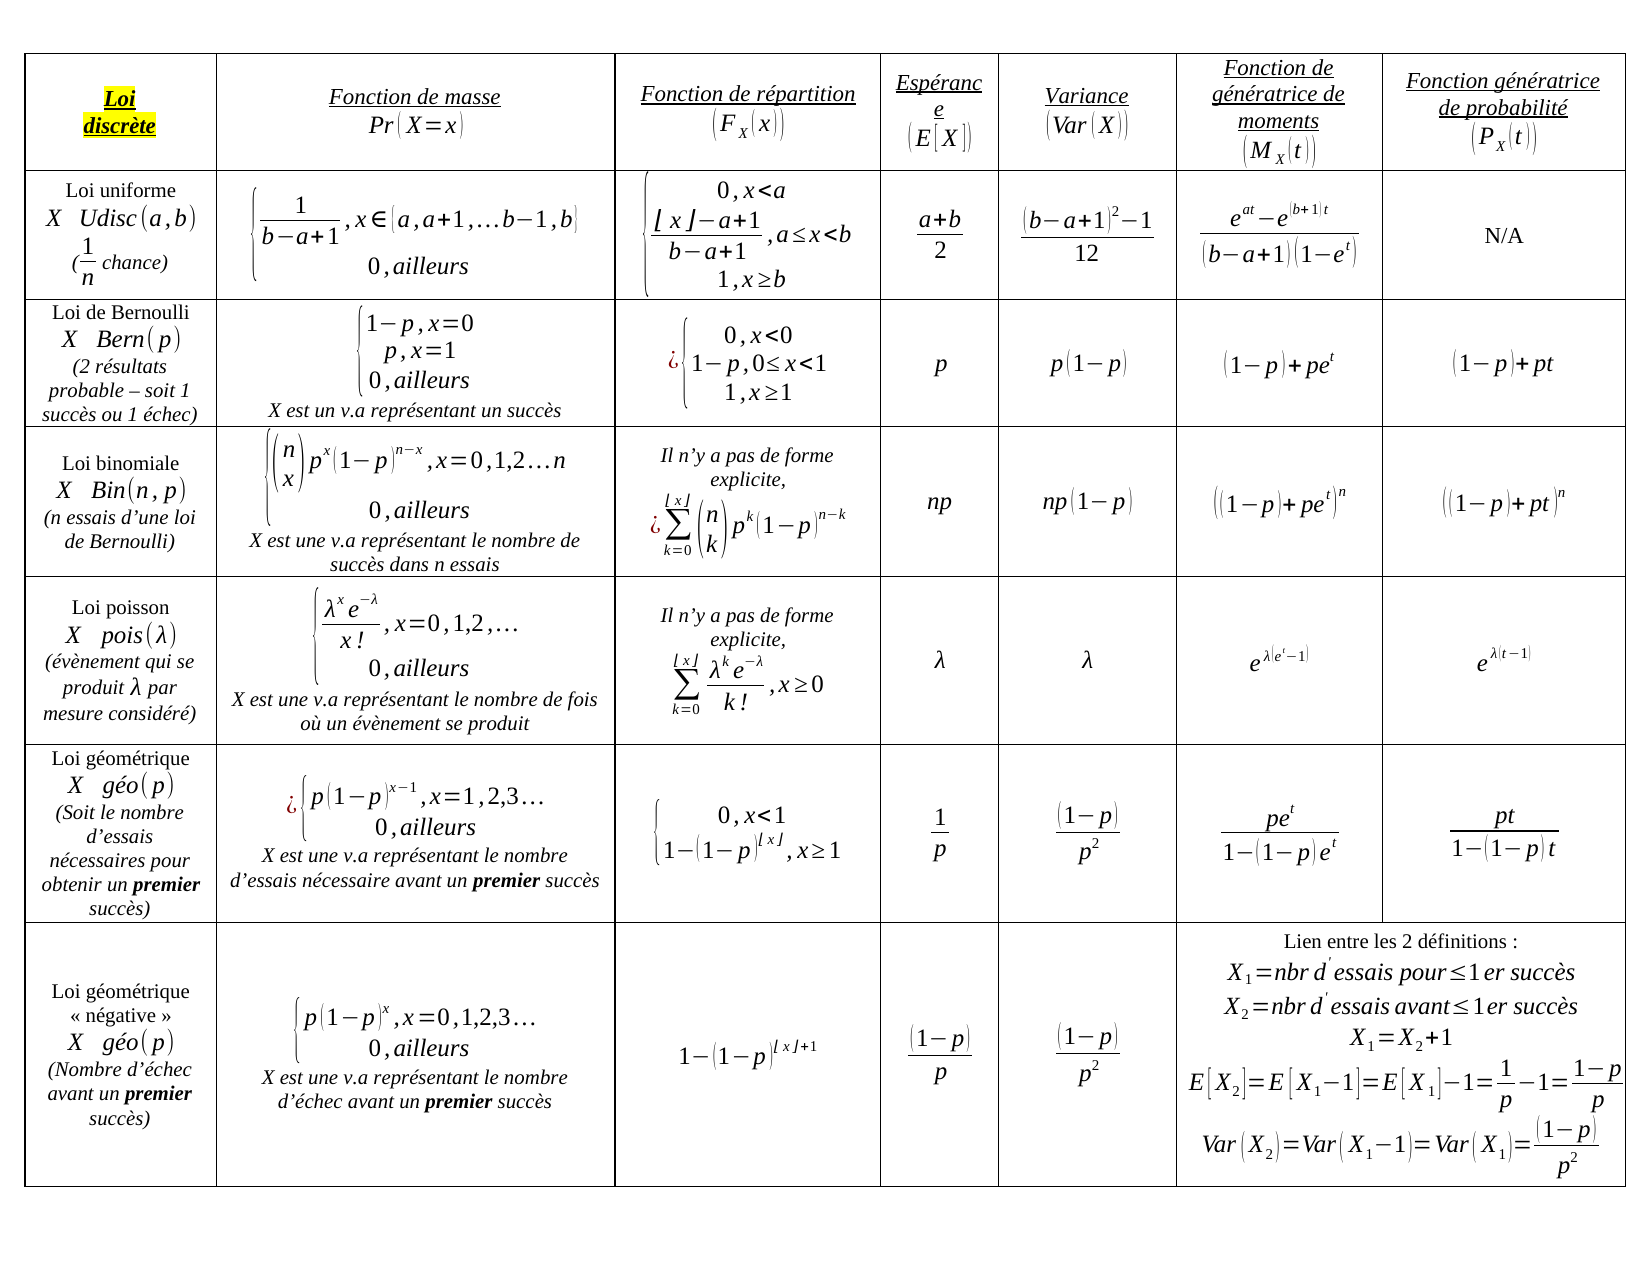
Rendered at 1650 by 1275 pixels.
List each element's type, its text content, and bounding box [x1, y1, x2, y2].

table_cell [1383, 427, 1625, 576]
table_header Variance [999, 54, 1176, 169]
table_header Loi discrète [26, 54, 216, 169]
table_cell Loi poisson (évènement qui se produit par mesure considéré) [26, 577, 216, 743]
table_cell [999, 745, 1176, 922]
table_cell Loi de Bernoulli (2 résultats probable – soit 1 succès ou 1 échec) [26, 300, 216, 426]
table_cell [616, 171, 880, 299]
table_cell [881, 427, 998, 576]
table_cell [1177, 171, 1382, 299]
table_cell X est une v.a représentant le nombre d’essais nécessaire avant un premier succès [217, 745, 614, 922]
table_cell Il n’y a pas de forme explicite, [616, 427, 880, 576]
table_cell [999, 923, 1176, 1186]
table_cell [1383, 300, 1625, 426]
table_cell [616, 300, 880, 426]
table_cell [217, 171, 614, 299]
table_cell Lien entre les 2 définitions : [1177, 923, 1625, 1186]
table_cell Loi géométrique (Soit le nombre d’essais nécessaires pour obtenir un premier succès) [26, 745, 216, 922]
table_cell N/A [1383, 171, 1625, 299]
table_cell [881, 745, 998, 922]
table_cell X est une v.a représentant le nombre d’échec avant un premier succès [217, 923, 614, 1186]
table_cell [999, 577, 1176, 743]
table_cell [881, 923, 998, 1186]
table_header Fonction de génératrice de moments [1177, 54, 1382, 169]
table_cell [881, 577, 998, 743]
table_cell [999, 171, 1176, 299]
table_cell [1177, 300, 1382, 426]
table_cell Loi binomiale (n essais d’une loi de Bernoulli) [26, 427, 216, 576]
table_cell [999, 427, 1176, 576]
table_cell [1177, 745, 1382, 922]
table_cell X est un v.a représentant un succès [217, 300, 614, 426]
table_header Fonction génératrice de probabilité [1383, 54, 1625, 169]
table_cell [999, 300, 1176, 426]
table_cell [881, 300, 998, 426]
table_cell [616, 923, 880, 1186]
table_cell Loi géométrique « négative » (Nombre d’échec avant un premier succès) [26, 923, 216, 1186]
table_cell [881, 171, 998, 299]
table_cell Loi uniforme ( chance) [26, 171, 216, 299]
table_cell [1383, 745, 1625, 922]
table_cell [616, 745, 880, 922]
table_cell X est une v.a représentant le nombre de fois où un évènement se produit [217, 577, 614, 743]
table_header Fonction de masse [217, 54, 614, 169]
table_header Fonction de répartition [616, 54, 880, 169]
table_cell Il n’y a pas de forme explicite, [616, 577, 880, 743]
table_header Espérance [881, 54, 998, 169]
table_cell [1177, 577, 1382, 743]
table_cell [1383, 577, 1625, 743]
table_cell X est une v.a représentant le nombre de succès dans n essais [217, 427, 614, 576]
table_cell [1177, 427, 1382, 576]
